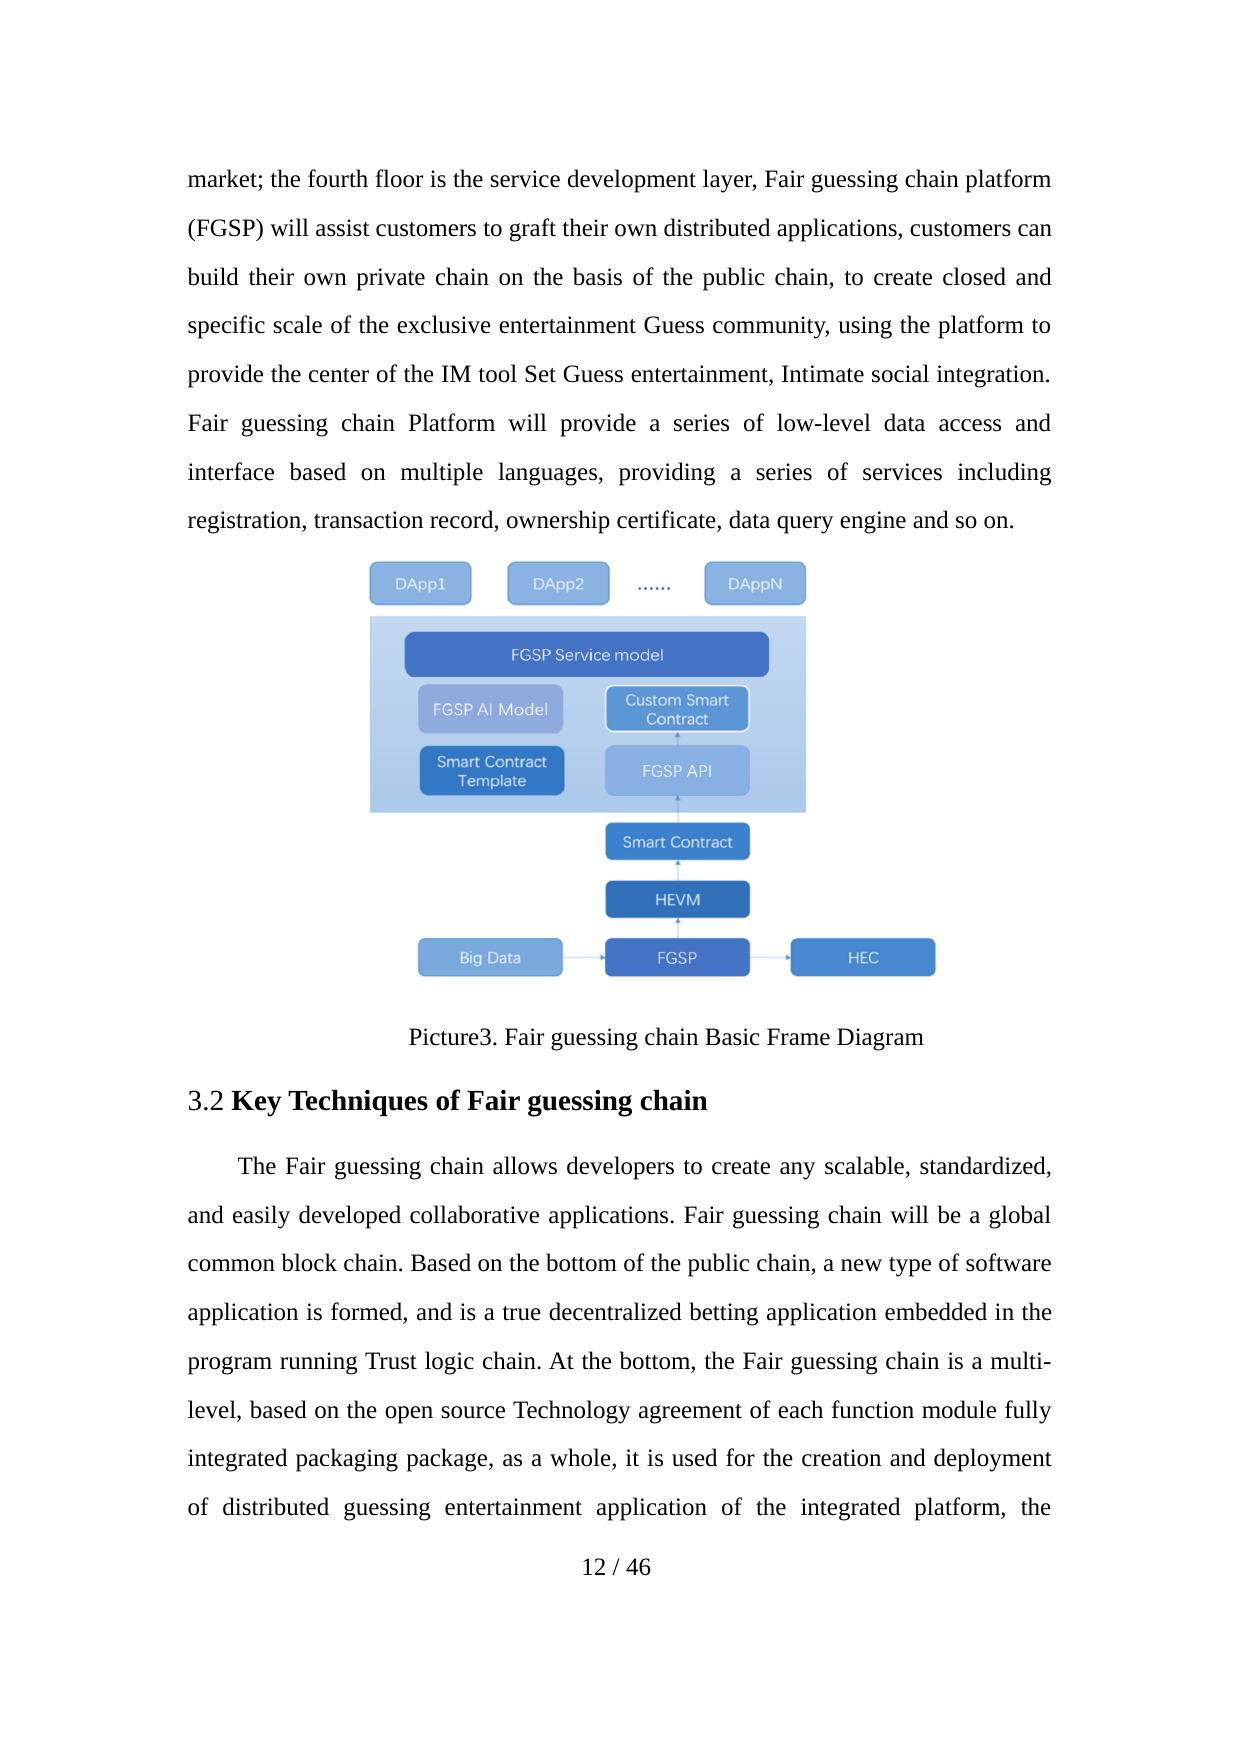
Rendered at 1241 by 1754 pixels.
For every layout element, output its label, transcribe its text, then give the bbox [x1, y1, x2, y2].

text Picture3. Fair guessing chain Basic Frame Diagram [187, 1021, 1053, 1053]
picture [347, 550, 944, 983]
subtitle Key Techniques of Fair guessing chain [187, 1067, 1053, 1132]
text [187, 162, 1053, 536]
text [187, 1149, 1053, 1523]
